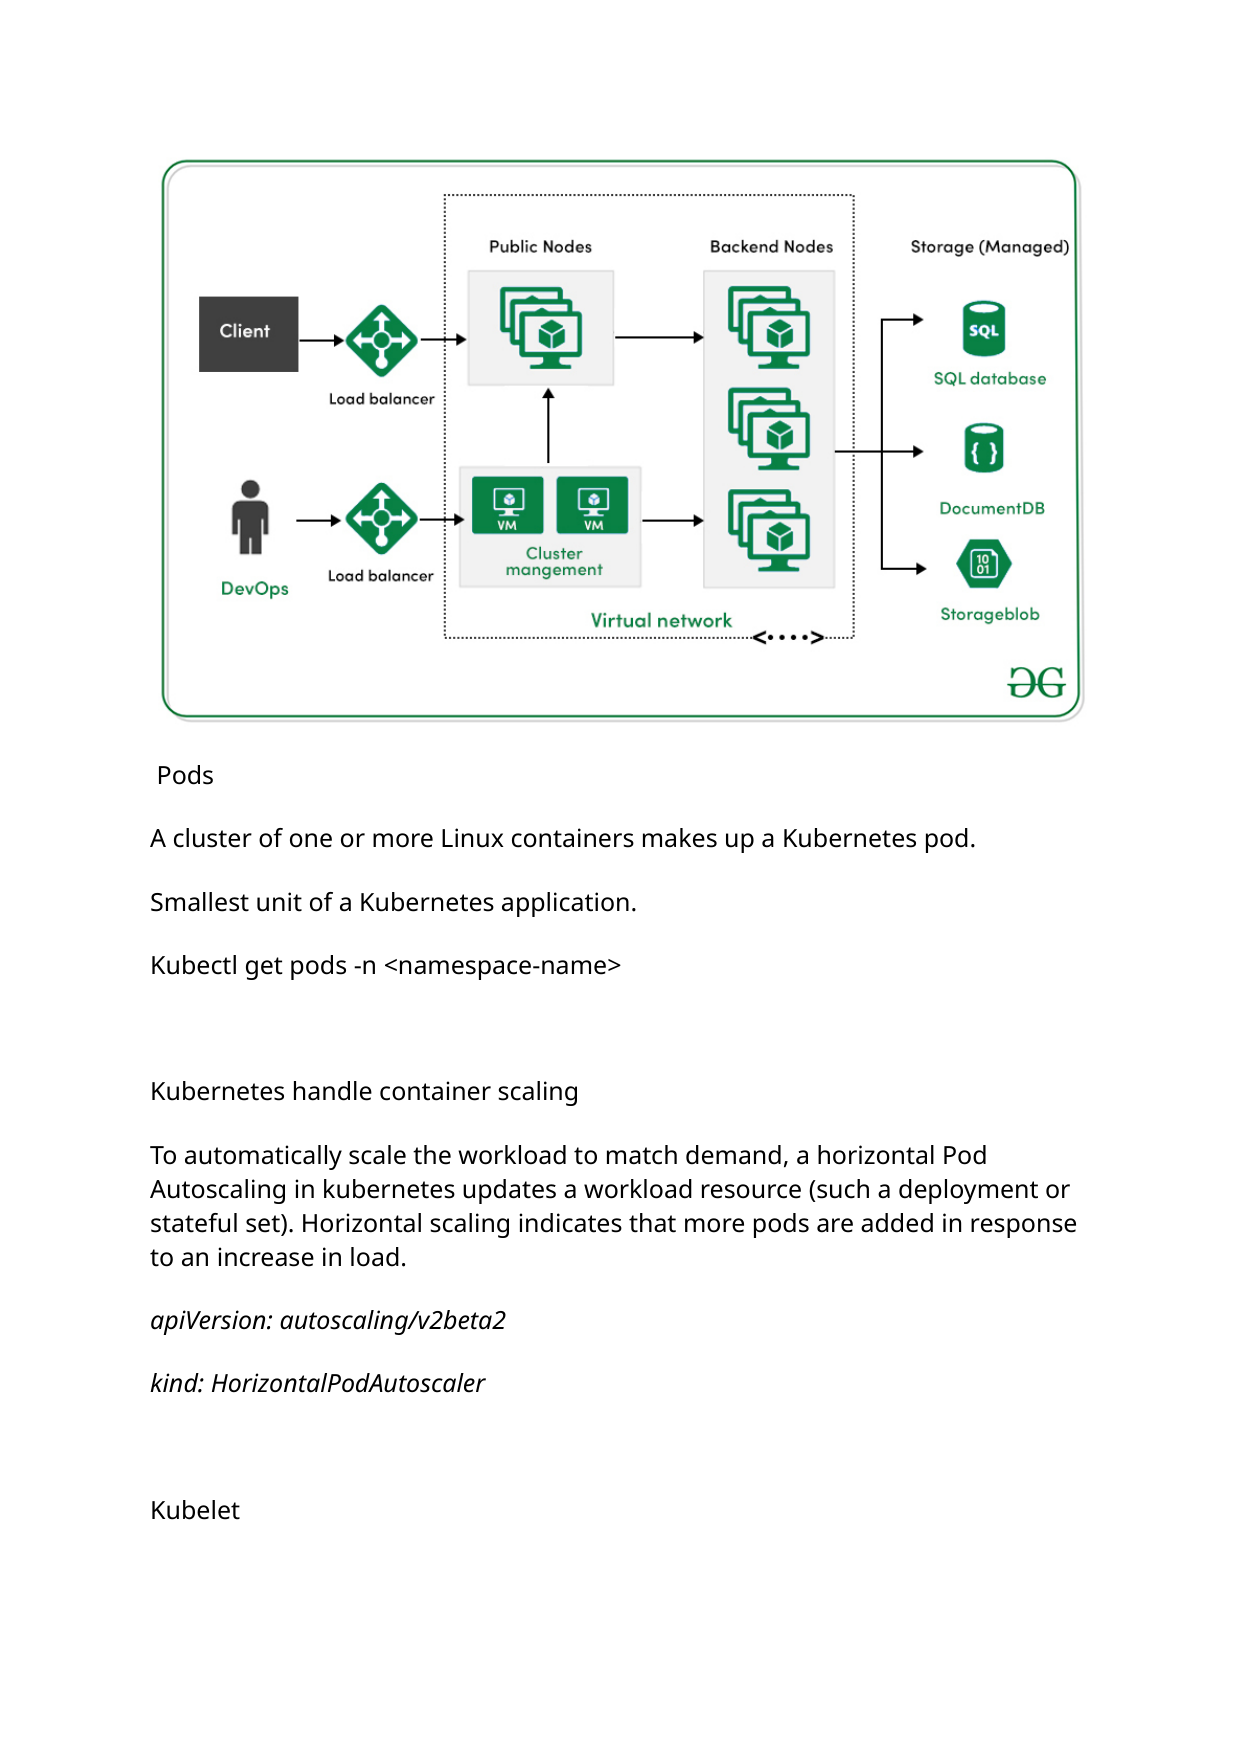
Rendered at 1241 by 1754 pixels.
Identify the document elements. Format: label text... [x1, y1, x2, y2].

text Smallest unit of a Kubernetes application. [150, 884, 1090, 918]
text apiVersion: autoscaling/v2beta2 [150, 1303, 1090, 1337]
text kind: HorizontalPodAutoscaler [150, 1366, 1090, 1400]
picture [150, 150, 1091, 729]
text Pods [150, 758, 1090, 792]
text A cluster of one or more Linux containers makes up a Kubernetes pod. [150, 821, 1090, 855]
text Kubernetes handle container scaling [150, 1074, 1090, 1108]
text Kubectl get pods -n <namespace-name> [150, 948, 1090, 982]
text Kubelet [150, 1492, 1090, 1526]
text To automatically scale the workload to match demand, a horizontal Pod Autoscaling in kubernetes updates a workload resource (such a deployment or stateful set). Horizontal scaling indicates that more pods are added in response to an increase in load. [150, 1137, 1090, 1273]
